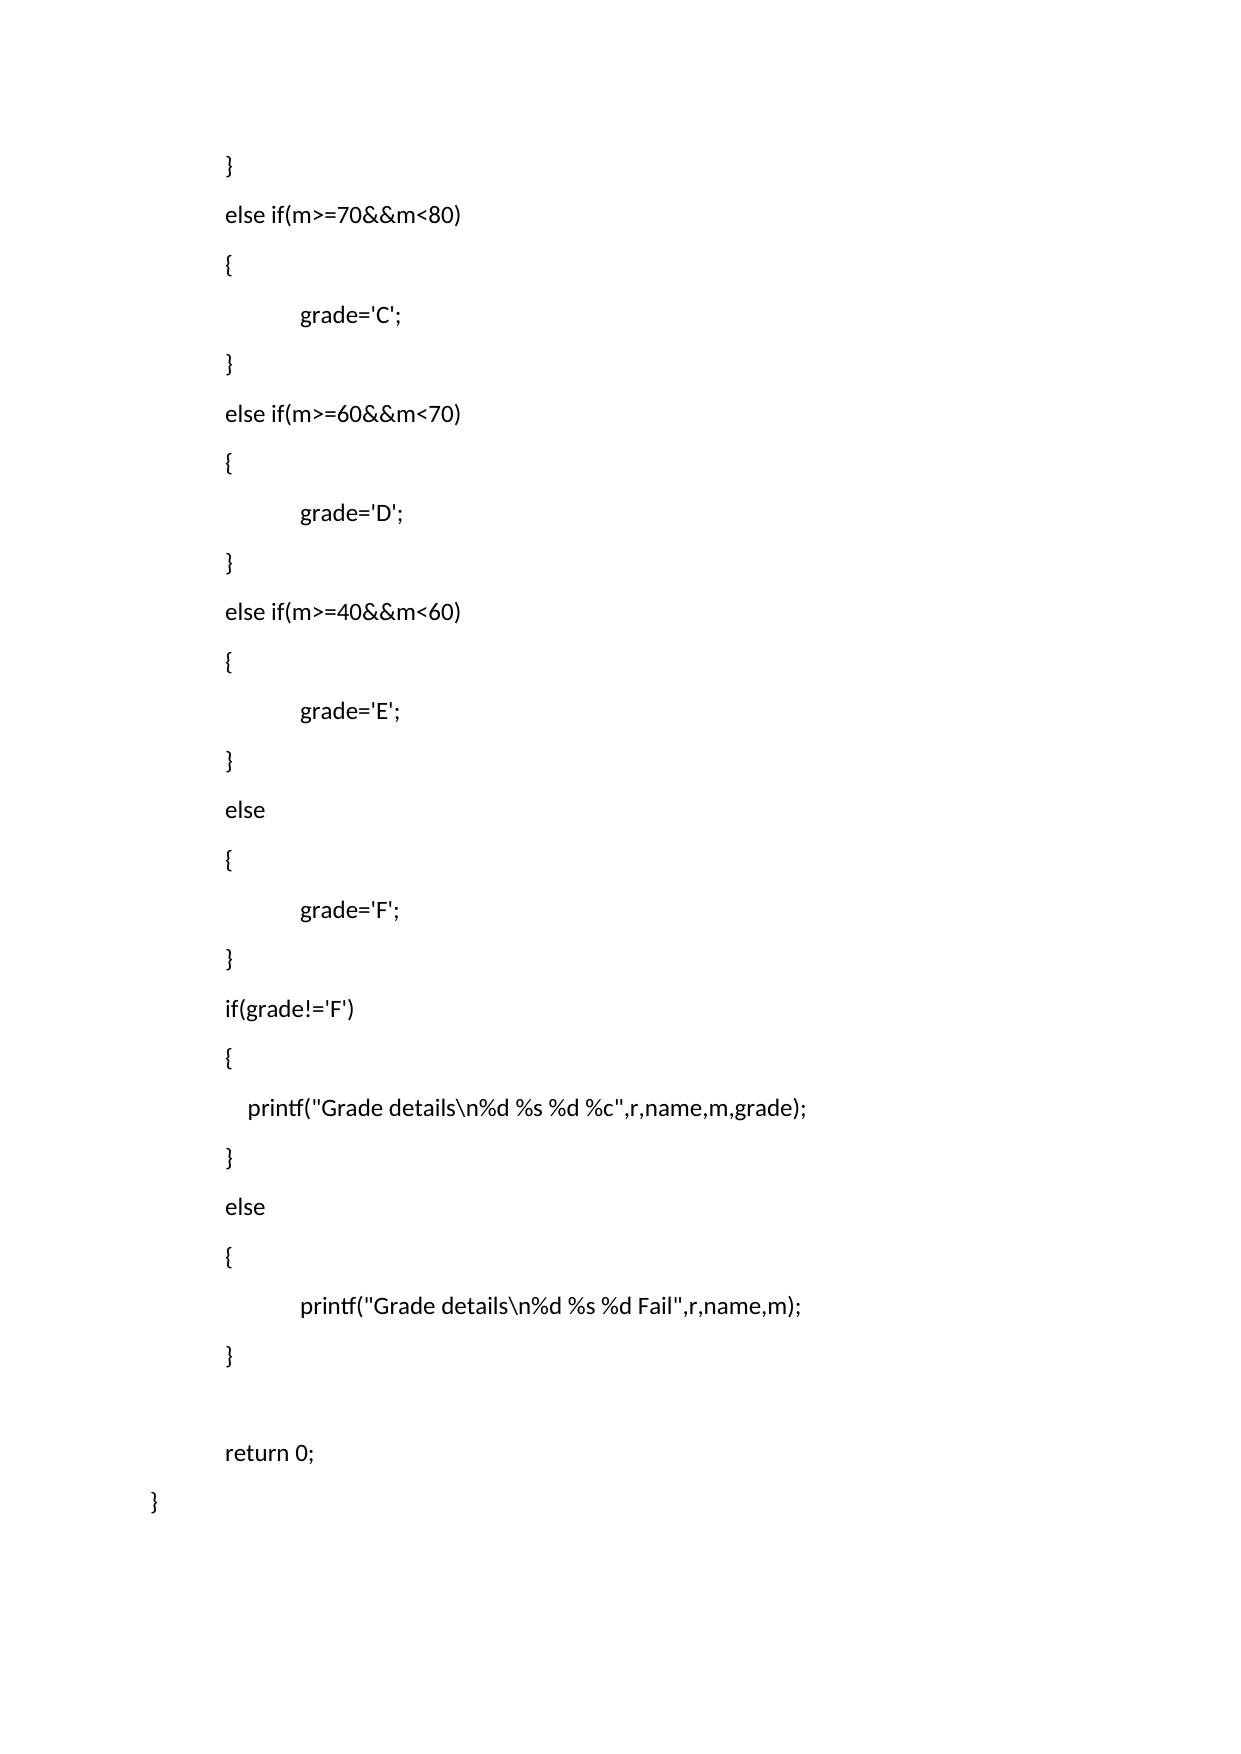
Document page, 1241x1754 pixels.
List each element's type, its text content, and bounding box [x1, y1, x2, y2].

text } [150, 150, 1090, 181]
text grade='D'; [150, 497, 1090, 528]
text } [150, 1142, 1090, 1172]
text grade='E'; [150, 695, 1090, 726]
text { [150, 646, 1090, 676]
text else if(m>=40&&m<60) [150, 596, 1090, 627]
text else [150, 1191, 1090, 1222]
text } [150, 745, 1090, 776]
text } [150, 547, 1090, 577]
text { [150, 447, 1090, 478]
text { [150, 249, 1090, 280]
text { [150, 1042, 1090, 1073]
text grade='C'; [150, 299, 1090, 329]
text } [150, 943, 1090, 974]
text else if(m>=70&&m<80) [150, 199, 1090, 230]
text { [150, 844, 1090, 875]
text printf("Grade details\n%d %s %d Fail",r,name,m); [150, 1290, 1090, 1321]
text } [150, 1340, 1090, 1371]
text else if(m>=60&&m<70) [150, 398, 1090, 428]
text grade='F'; [150, 894, 1090, 924]
text if(grade!='F') [150, 993, 1090, 1023]
text } [150, 348, 1090, 379]
text printf("Grade details\n%d %s %d %c",r,name,m,grade); [150, 1092, 1090, 1123]
text } [150, 1486, 1090, 1517]
text return 0; [150, 1437, 1090, 1467]
text { [150, 1241, 1090, 1271]
text else [150, 794, 1090, 825]
